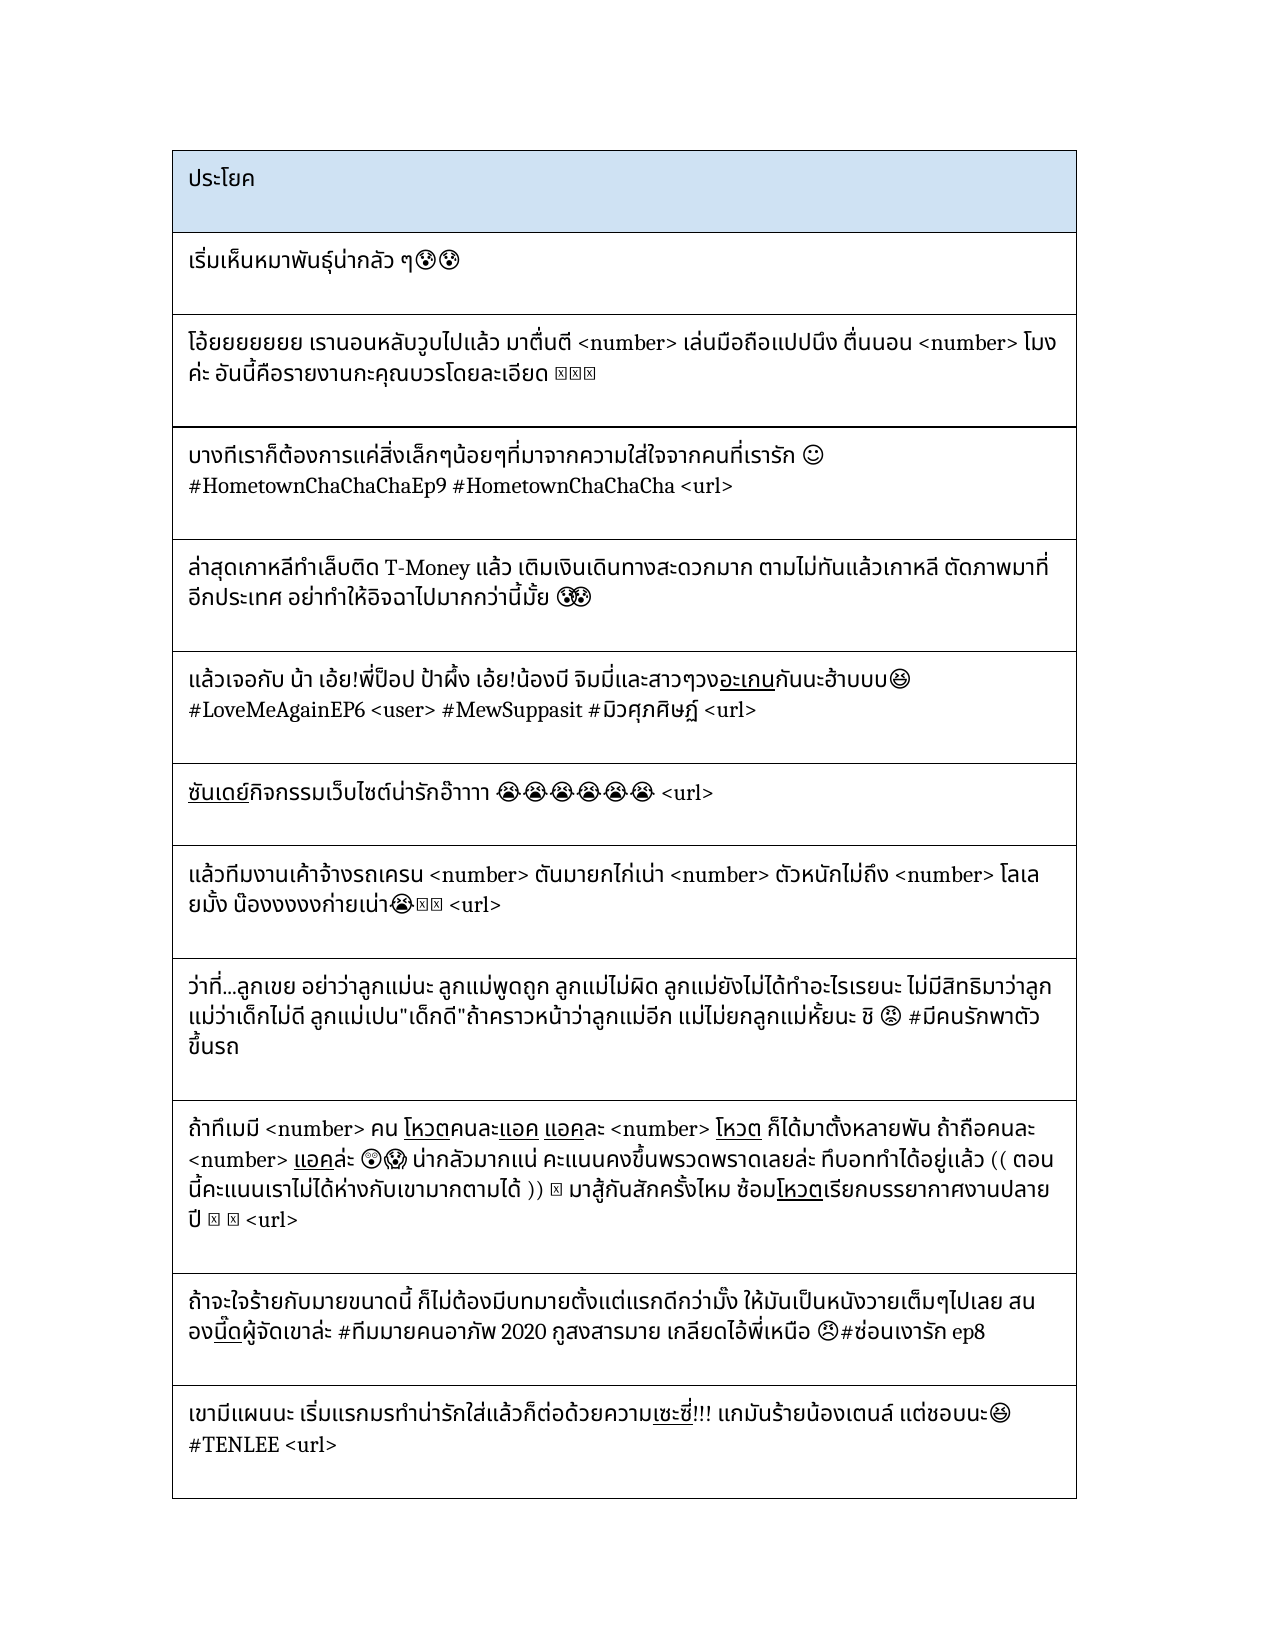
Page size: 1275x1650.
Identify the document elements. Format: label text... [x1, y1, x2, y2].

table_cell ถ้าจะใจร้ายกับมายขนาดนี้ ก็ไม่ต้องมีบทมายตั้งแต่แรกดีกว่ามั๊ง ให้มันเป็นหนังวายเต็มๆไปเลย สนองนี๊ดผู้จัดเขาล่ะ😤 #ทีมมายคนอาภัพ2020 กูสงสารมาย เกลียดไอ้พี่เหนือ 😠#ซ่อนเงารักep8 [173, 1274, 1076, 1385]
table_cell แล้วทีมงานเค้าจ้างรถเครน <number> ตันมายกไก่เน่า <number> ตัวหนักไม่ถึง <number> โลเลยมั้ง น๊องงงงงก่ายเน่า😭🤏🏻 <url> [173, 846, 1076, 958]
table_cell บางทีเราก็ต้องการแค่สิ่งเล็กๆน้อยๆที่มาจากความใส่ใจจากคนที่เรารัก ☺ #HometownChaChaChaEp9 #HometownChaChaCha <url> [173, 428, 1076, 539]
table_cell เริ่มเห็นหมาพันธุ์น่ากลัว ๆ😰😰 [173, 233, 1076, 314]
table_cell ถ้าทึเมมี <number> คน โหวตคนละแอค แอคละ <number> โหวต ก็ได้มาตั้งหลายพัน ถ้าถือคนละ <number> แอคล่ะ 😲😱 น่ากลัวมากแน่ คะแนนคงขึ้นพรวดพราดเลยล่ะ ทึบอททำได้อยู่เเล้ว (( ตอนนี้คะแนนเราไม่ได้ห่างกับเขามากตามได้ )) 🔥 มาสู้กันสักครั้งไหม ซ้อมโหวตเรียกบรรยากาศงานปลายปี 🔥 🔗 <url> [173, 1101, 1076, 1273]
table_cell แล้วเจอกับ น้า เอ้ย!พี่ป็อป ป้าผึ้ง เอ้ย!น้องบี จิมมี่และสาวๆวงอะเกนกันนะฮ้าบบบ😆 #LoveMeAgainEP6 <user> #MewSuppasit #มิวศุภศิษฏ์ <url> [173, 652, 1076, 763]
table_header ประโยค [173, 151, 1076, 232]
table_cell ว่าที่...ลูกเขย อย่าว่าลูกแม่นะ ลูกแม่พูดถูก ลูกแม่ไม่ผิด ลูกแม่ยังไม่ได้ทำอะไรเรยนะ ไม่มีสิทธิมาว่าลูกแม่ว่าเด็กไม่ดี ลูกแม่เปน"เด็กดี"ถ้าคราวหน้าว่าลูกแม่อีก แม่ไม่ยกลูกแม่หั้ยนะ ชิ 😡 #มีคนรักพาตัวขึ้นรถ [173, 959, 1076, 1100]
table_cell เขามีแผนนะ เริ่มแรกมรทำน่ารักใส่แล้วก็ต่อด้วยความเซะซี่!!! แกมันร้ายน้องเตนล์ แต่ชอบนะ😆 #TENLEE <url> [173, 1386, 1076, 1497]
table_cell ซันเดย์กิจกรรมเว็บไซต์น่ารักอ๊าาาา 😭😭😭😭😭😭 <url> [173, 764, 1076, 845]
table_cell โอ้ยยยยยยย เรานอนหลับวูบไปแล้ว มาตื่นตี <number> เล่นมือถือแปปนึง ตื่นนอน <number> โมงค่ะ อันนี้คือรายงานกะคุณบวรโดยละเอียด 😤😤😤 [173, 315, 1076, 426]
table_cell ล่าสุดเกาหลีทำเล็บติด T-Money แล้ว เติมเงินเดินทางสะดวกมาก ตามไม่ทันแล้วเกาหลี ตัดภาพมาที่อีกประเทศ อย่าทำให้อิจฉาไปมากกว่านี้มั้ย 😰😰 [173, 540, 1076, 651]
